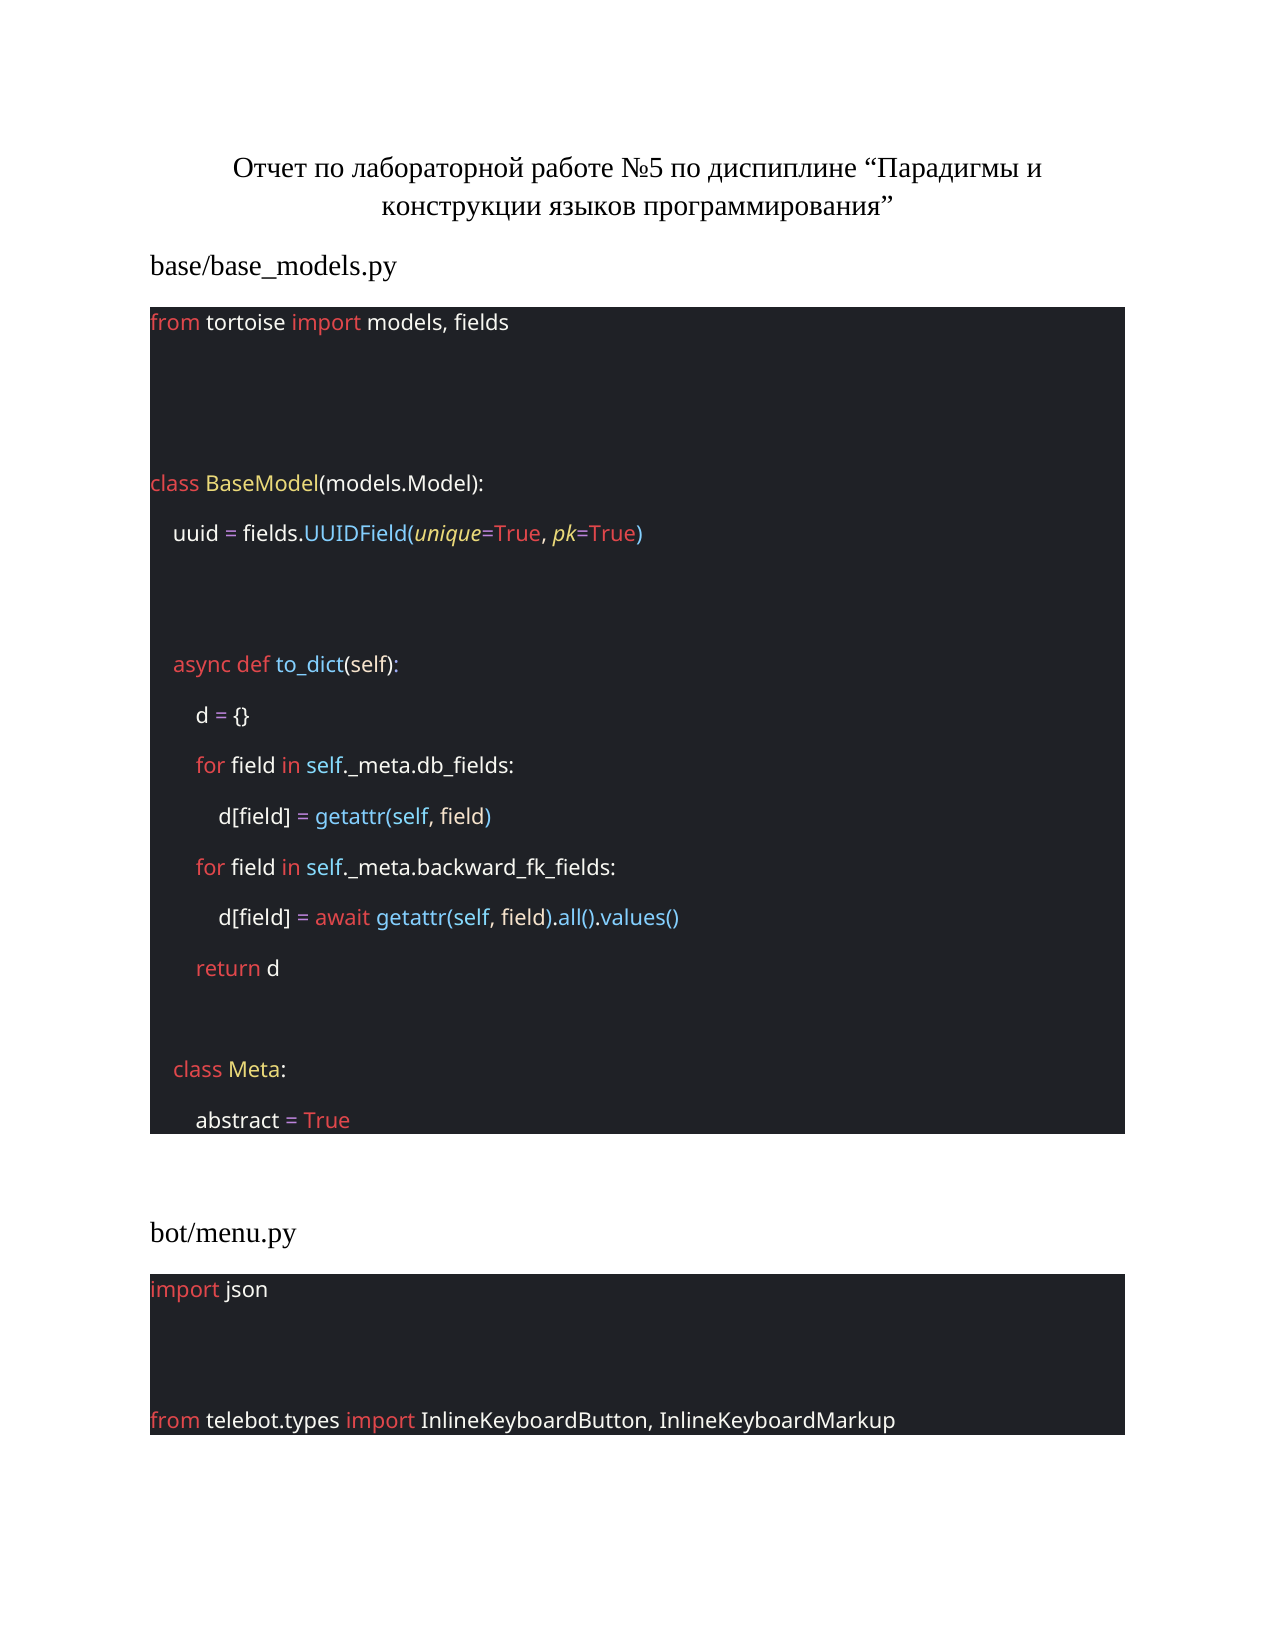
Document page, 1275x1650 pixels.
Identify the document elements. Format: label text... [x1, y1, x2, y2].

text from tortoise import models, fields [150, 307, 1125, 337]
text from telebot.types import InlineKeyboardButton, InlineKeyboardMarkup [150, 1405, 1125, 1435]
text return d [150, 953, 1125, 983]
text abstract = True [150, 1105, 1125, 1134]
text for field in self._meta.backward_fk_fields: [150, 852, 1125, 882]
text uuid = fields.UUIDField(unique=True, pk=True) [150, 518, 1125, 548]
text async def to_dict(self): [150, 649, 1125, 679]
text Отчет по лабораторной работе №5 по диспиплине “Парадигмы и конструкции языков программирования” [150, 150, 1125, 222]
text base/base_models.py [150, 248, 1125, 281]
text class Meta: [150, 1054, 1125, 1084]
text d[field] = getattr(self, field) [150, 801, 1125, 831]
text d[field] = await getattr(self, field).all().values() [150, 902, 1125, 932]
text import json [150, 1274, 1125, 1304]
text d = {} [150, 700, 1125, 730]
text for field in self._meta.db_fields: [150, 751, 1125, 780]
text class BaseModel(models.Model): [150, 468, 1125, 498]
text bot/menu.py [150, 1215, 1125, 1248]
